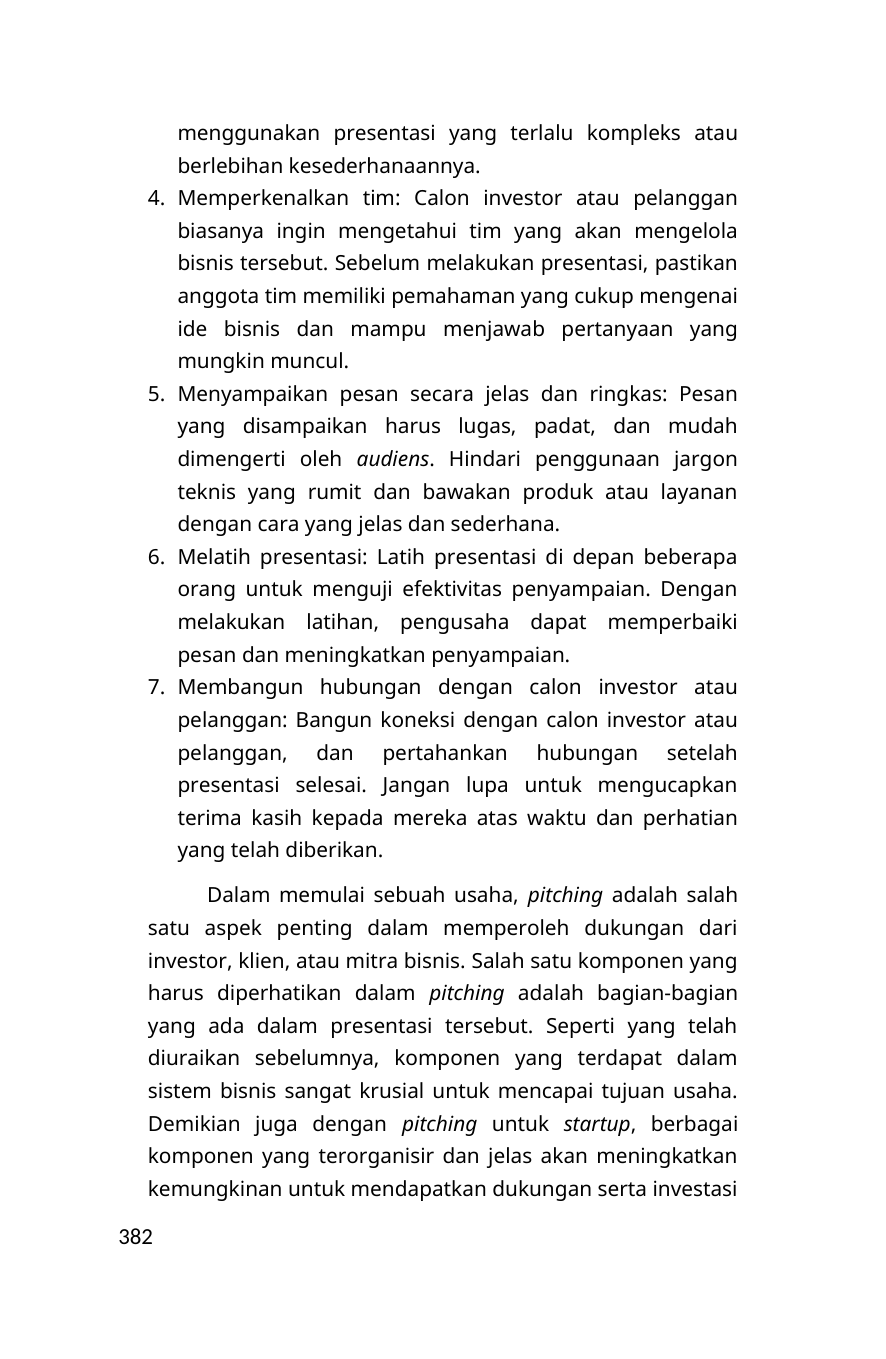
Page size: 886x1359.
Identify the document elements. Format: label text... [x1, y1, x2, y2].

list Menyampaikan pesan secara jelas dan ringkas: Pesan yang disampaikan harus lugas, padat, dan mudah dimengerti oleh audiens. Hindari penggunaan jargon teknis yang rumit dan bawakan produk atau layanan dengan cara yang jelas dan sederhana. [148, 379, 738, 538]
list Melatih presentasi: Latih presentasi di depan beberapa orang untuk menguji efektivitas penyampaian. Dengan melakukan latihan, pengusaha dapat memperbaiki pesan dan meningkatkan penyampaian. [148, 542, 738, 668]
list Membangun hubungan dengan calon investor atau pelanggan: Bangun koneksi dengan calon investor atau pelanggan, dan pertahankan hubungan setelah presentasi selesai. Jangan lupa untuk mengucapkan terima kasih kepada mereka atas waktu dan perhatian yang telah diberikan. [148, 672, 738, 864]
list Memperkenalkan tim: Calon investor atau pelanggan biasanya ingin mengetahui tim yang akan mengelola bisnis tersebut. Sebelum melakukan presentasi, pastikan anggota tim memiliki pemahaman yang cukup mengenai ide bisnis dan mampu menjawab pertanyaan yang mungkin muncul. [148, 183, 738, 375]
